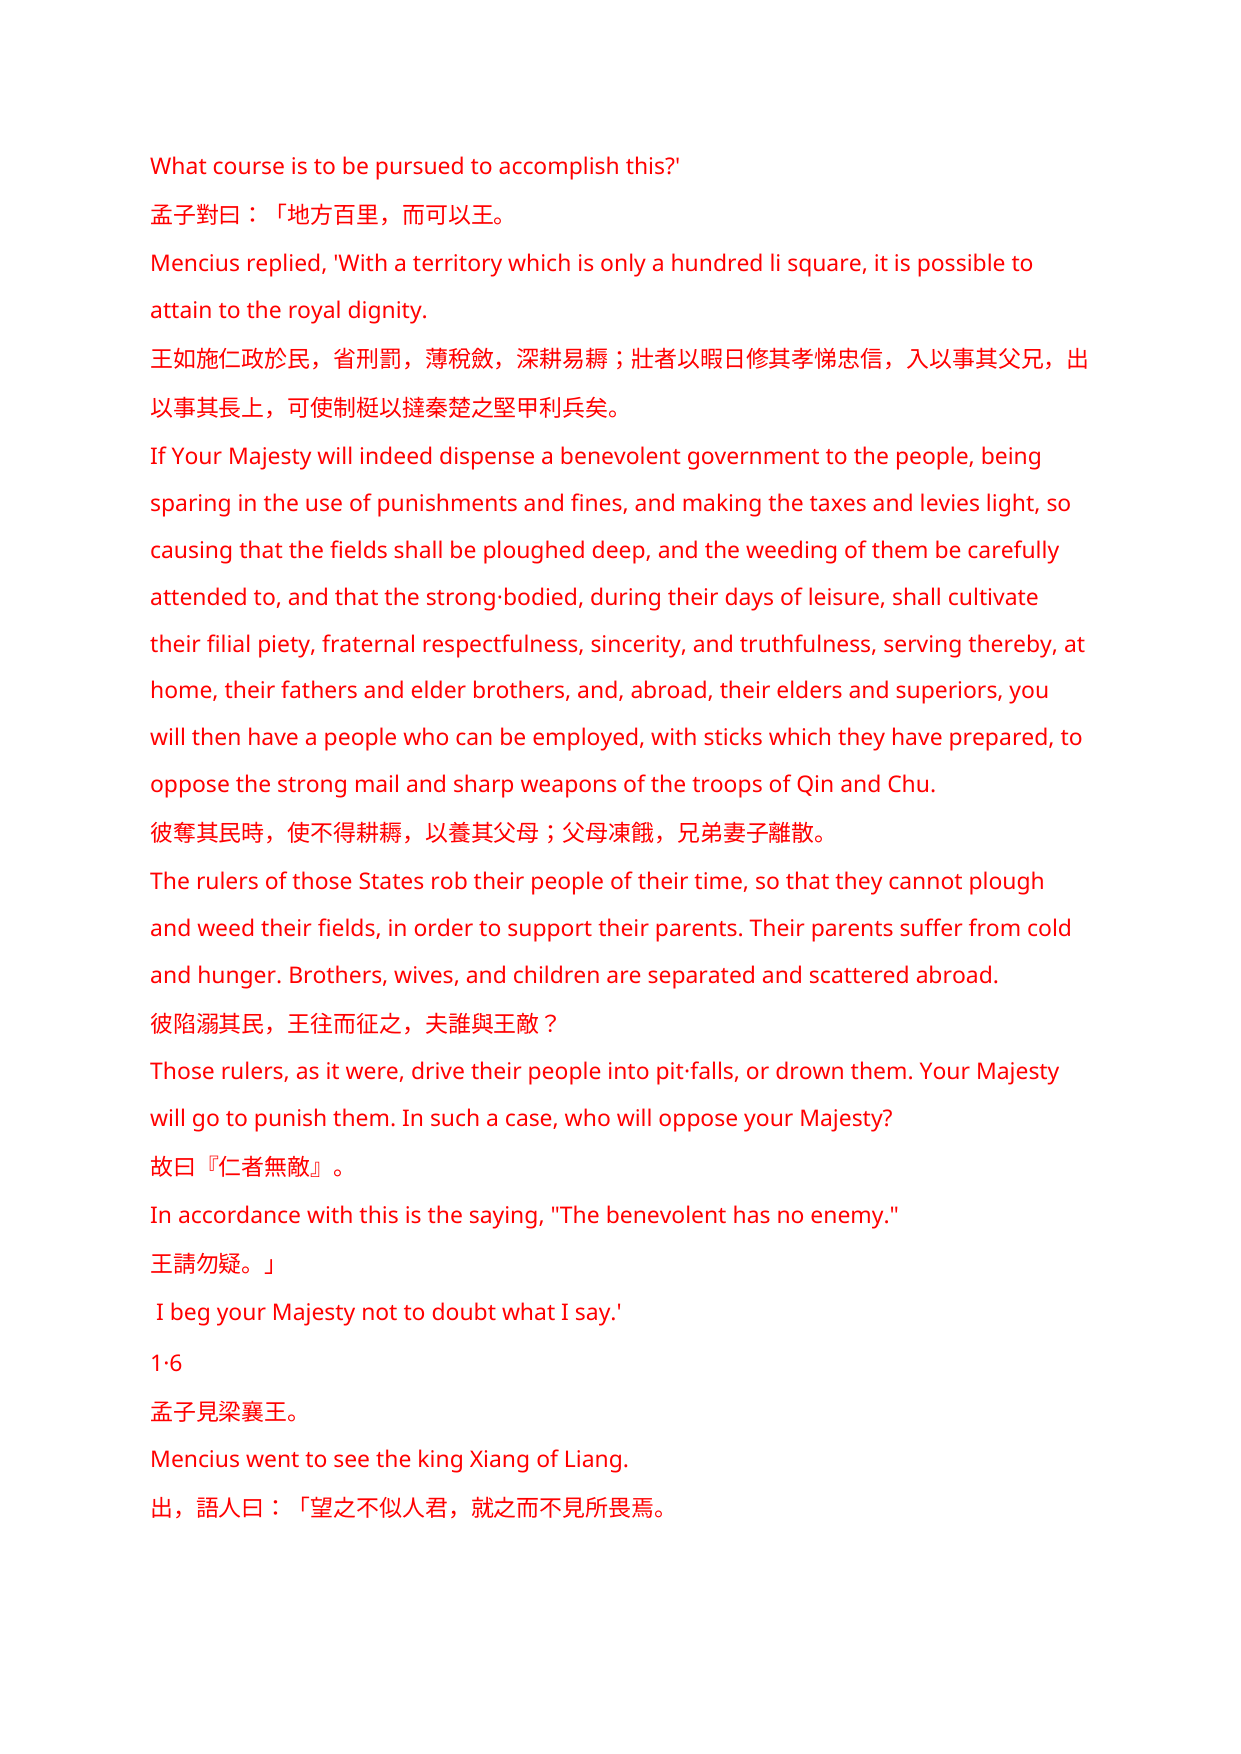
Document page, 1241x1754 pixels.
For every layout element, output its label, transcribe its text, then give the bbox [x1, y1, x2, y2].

text 彼奪其民時，使不得耕耨，以養其父母；父母凍餓，兄弟妻子離散。 [150, 815, 1090, 848]
text 故曰『仁者無敵』。 [150, 1149, 1090, 1182]
text Those rulers, as it were, drive their people into pit·falls, or drown them. Your Majesty will go to punish them. In such a case, who will oppose your Majesty? [150, 1055, 1090, 1133]
text In accordance with this is the saying, "The benevolent has no enemy." [150, 1199, 1090, 1230]
text I beg your Majesty not to doubt what I say.' [150, 1295, 1090, 1327]
subtitle 1·6 [150, 1346, 1090, 1378]
text Mencius replied, 'With a territory which is only a hundred li square, it is possible to attain to the royal dignity. [150, 247, 1090, 325]
text 出，語人曰：「望之不似人君，就之而不見所畏焉。 [150, 1490, 1090, 1523]
text 孟子見梁襄王。 [150, 1393, 1090, 1427]
text Mencius went to see the king Xiang of Liang. [150, 1443, 1090, 1474]
text 王請勿疑。」 [150, 1246, 1090, 1279]
text The rulers of those States rob their people of their time, so that they cannot plough and weed their fields, in order to support their parents. Their parents suffer from cold and hunger. Brothers, wives, and children are separated and scattered abroad. [150, 865, 1090, 990]
text What course is to be pursued to accomplish this?' [150, 150, 1090, 181]
text 孟子對曰：「地方百里，而可以王。 [150, 197, 1090, 230]
text 王如施仁政於民，省刑罰，薄稅斂，深耕易耨；壯者以暇日修其孝悌忠信，入以事其父兄，出以事其長上，可使制梃以撻秦楚之堅甲利兵矣。 [150, 340, 1090, 423]
text 彼陷溺其民，王往而征之，夫誰與王敵？ [150, 1005, 1090, 1039]
text If Your Majesty will indeed dispense a benevolent government to the people, being sparing in the use of punishments and fines, and making the taxes and levies light, so causing that the fields shall be ploughed deep, and the weeding of them be carefully attended to, and that the strong·bodied, during their days of leisure, shall cultivate their filial piety, fraternal respectfulness, sincerity, and truthfulness, serving thereby, at home, their fathers and elder brothers, and, abroad, their elders and superiors, you will then have a people who can be employed, with sticks which they have prepared, to oppose the strong mail and sharp weapons of the troops of Qin and Chu. [150, 440, 1090, 799]
